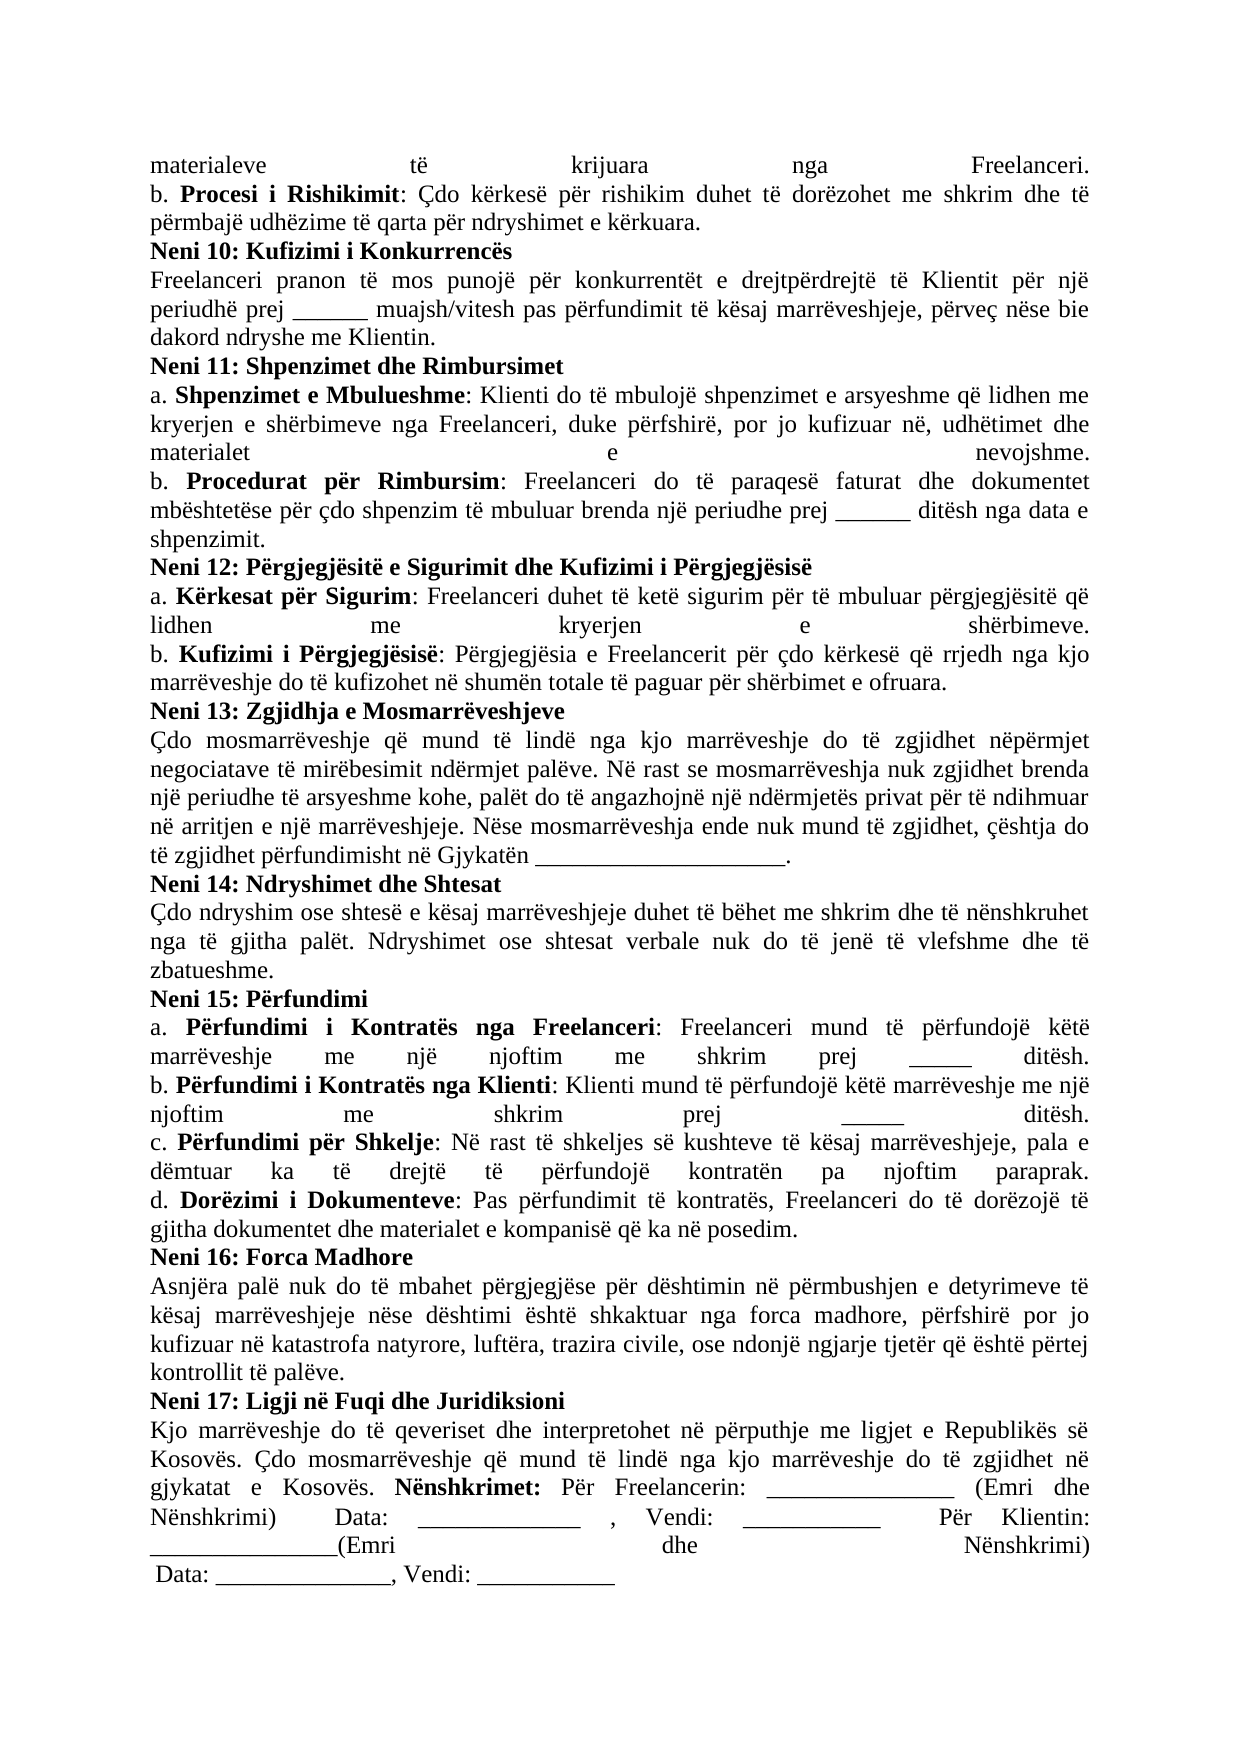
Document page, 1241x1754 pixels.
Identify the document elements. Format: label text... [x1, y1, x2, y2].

text a. Kërkesat për Sigurim: Freelanceri duhet të ketë sigurim për të mbuluar përgjegjësitë që lidhen me kryerjen e shërbimeve.b. Kufizimi i Përgjegjësisë: Përgjegjësia e Freelancerit për çdo kërkesë që rrjedh nga kjo marrëveshje do të kufizohet në shumën totale të paguar për shërbimet e ofruara. [150, 581, 1090, 696]
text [150, 150, 1090, 236]
text Neni 13: Zgjidhja e Mosmarrëveshjeve [150, 696, 1090, 725]
text Neni 15: Përfundimi [150, 984, 1090, 1012]
text Freelanceri pranon të mos punojë për konkurrentët e drejtpërdrejtë të Klientit për një periudhë prej ______ muajsh/vitesh pas përfundimit të kësaj marrëveshjeje, përveç nëse bie dakord ndryshe me Klientin. [150, 265, 1090, 351]
text Neni 16: Forca Madhore [150, 1242, 1090, 1271]
text Çdo mosmarrëveshje që mund të lindë nga kjo marrëveshje do të zgjidhet nëpërmjet negociatave të mirëbesimit ndërmjet palëve. Në rast se mosmarrëveshja nuk zgjidhet brenda një periudhe të arsyeshme kohe, palët do të angazhojnë një ndërmjetës privat për të ndihmuar në arritjen e një marrëveshjeje. Nëse mosmarrëveshja ende nuk mund të zgjidhet, çështja do të zgjidhet përfundimisht në Gjykatën ____________________. [150, 725, 1090, 869]
text Neni 17: Ligji në Fuqi dhe Juridiksioni [150, 1386, 1090, 1415]
text Neni 12: Përgjegjësitë e Sigurimit dhe Kufizimi i Përgjegjësisë [150, 552, 1090, 581]
text Asnjëra palë nuk do të mbahet përgjegjëse për dështimin në përmbushjen e detyrimeve të kësaj marrëveshjeje nëse dështimi është shkaktuar nga forca madhore, përfshirë por jo kufizuar në katastrofa natyrore, luftëra, trazira civile, ose ndonjë ngjarje tjetër që është përtej kontrollit të palëve. [150, 1271, 1090, 1386]
text Kjo marrëveshje do të qeveriset dhe interpretohet në përputhje me ligjet e Republikës së Kosovës. Çdo mosmarrëveshje që mund të lindë nga kjo marrëveshje do të zgjidhet në gjykatat e Kosovës. Nënshkrimet: Për Freelancerin: _______________ (Emri dhe Nënshkrimi) Data: _____________ , Vendi: ___________ Për Klientin: _______________(Emri dhe Nënshkrimi) Data: ______________, Vendi: ___________ [150, 1415, 1090, 1588]
text a. Shpenzimet e Mbulueshme: Klienti do të mbulojë shpenzimet e arsyeshme që lidhen me kryerjen e shërbimeve nga Freelanceri, duke përfshirë, por jo kufizuar në, udhëtimet dhe materialet e nevojshme.b. Procedurat për Rimbursim: Freelanceri do të paraqesë faturat dhe dokumentet mbështetëse për çdo shpenzim të mbuluar brenda një periudhe prej ______ ditësh nga data e shpenzimit. [150, 380, 1090, 552]
text Çdo ndryshim ose shtesë e kësaj marrëveshjeje duhet të bëhet me shkrim dhe të nënshkruhet nga të gjitha palët. Ndryshimet ose shtesat verbale nuk do të jenë të vlefshme dhe të zbatueshme. [150, 897, 1090, 984]
text Neni 11: Shpenzimet dhe Rimbursimet [150, 351, 1090, 380]
text Neni 10: Kufizimi i Konkurrencës [150, 236, 1090, 265]
text a. Përfundimi i Kontratës nga Freelanceri: Freelanceri mund të përfundojë këtë marrëveshje me një njoftim me shkrim prej _____ ditësh.b. Përfundimi i Kontratës nga Klienti: Klienti mund të përfundojë këtë marrëveshje me një njoftim me shkrim prej _____ ditësh.c. Përfundimi për Shkelje: Në rast të shkeljes së kushteve të kësaj marrëveshjeje, pala e dëmtuar ka të drejtë të përfundojë kontratën pa njoftim paraprak.d. Dorëzimi i Dokumenteve: Pas përfundimit të kontratës, Freelanceri do të dorëzojë të gjitha dokumentet dhe materialet e kompanisë që ka në posedim. [150, 1012, 1090, 1242]
text Neni 14: Ndryshimet dhe Shtesat [150, 869, 1090, 897]
